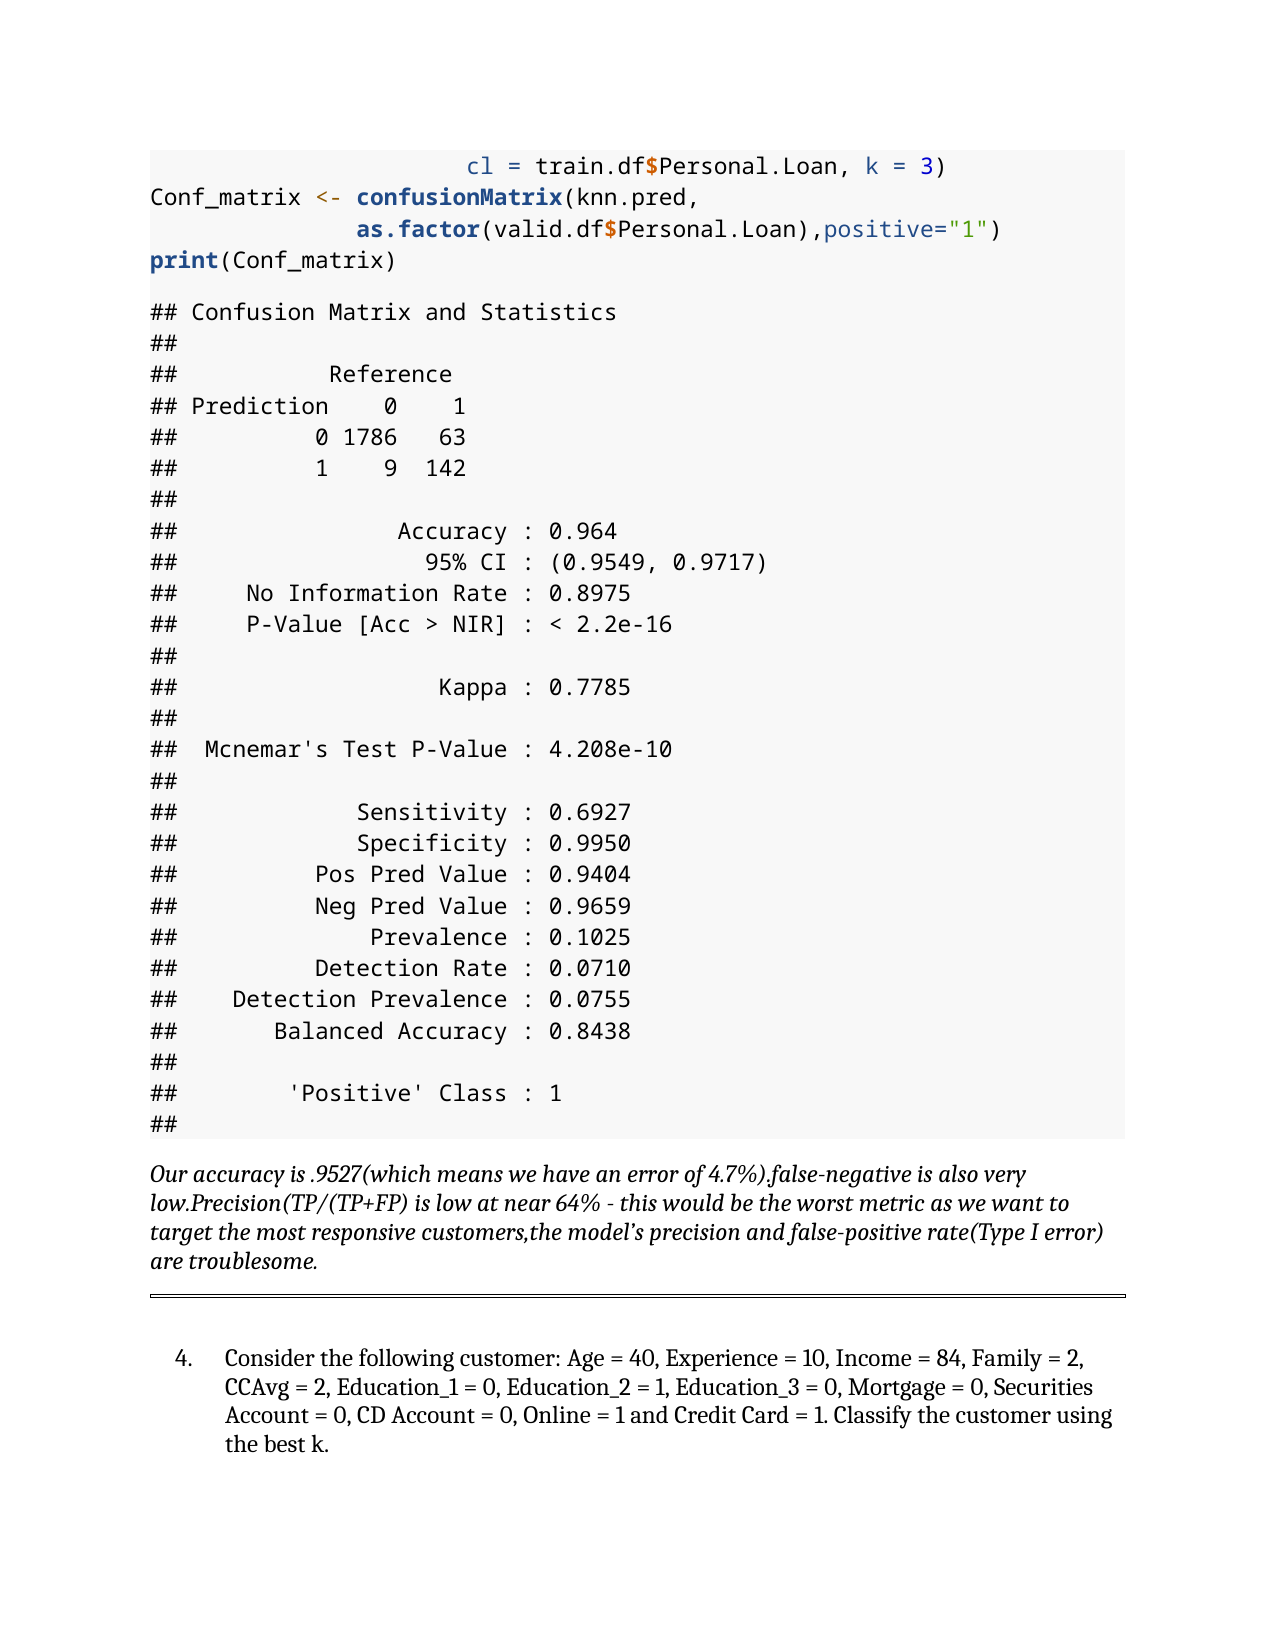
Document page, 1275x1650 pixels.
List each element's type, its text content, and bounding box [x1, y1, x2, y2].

text Our accuracy is .9527(which means we have an error of 4.7%).false-negative is also very low.Precision(TP/(TP+FP) is low at near 64% - this would be the worst metric as we want to target the most responsive customers,the model’s precision and false-positive rate(Type I error) are troublesome. [150, 1160, 1125, 1275]
list Consider the following customer: Age = 40, Experience = 10, Income = 84, Family = 2, CCAvg = 2, Education_1 = 0, Education_2 = 1, Education_3 = 0, Mortgage = 0, Securities Account = 0, CD Account = 0, Online = 1 and Credit Card = 1. Classify the customer using the best k. [175, 1344, 1125, 1459]
text ## Confusion Matrix and Statistics ## ## Reference ## Prediction 0 1 ## 0 1786 63 ## 1 9 142 ## ## Accuracy : 0.964 ## 95% CI : (0.9549, 0.9717) ## No Information Rate : 0.8975 ## P-Value [Acc > NIR] : < 2.2e-16 ## ## Kappa : 0.7785 ## ## Mcnemar's Test P-Value : 4.208e-10 ## ## Sensitivity : 0.6927 ## Specificity : 0.9950 ## Pos Pred Value : 0.9404 ## Neg Pred Value : 0.9659 ## Prevalence : 0.1025 ## Detection Rate : 0.0710 ## Detection Prevalence : 0.0755 ## Balanced Accuracy : 0.8438 ## ## 'Positive' Class : 1 ## [150, 296, 1125, 1139]
